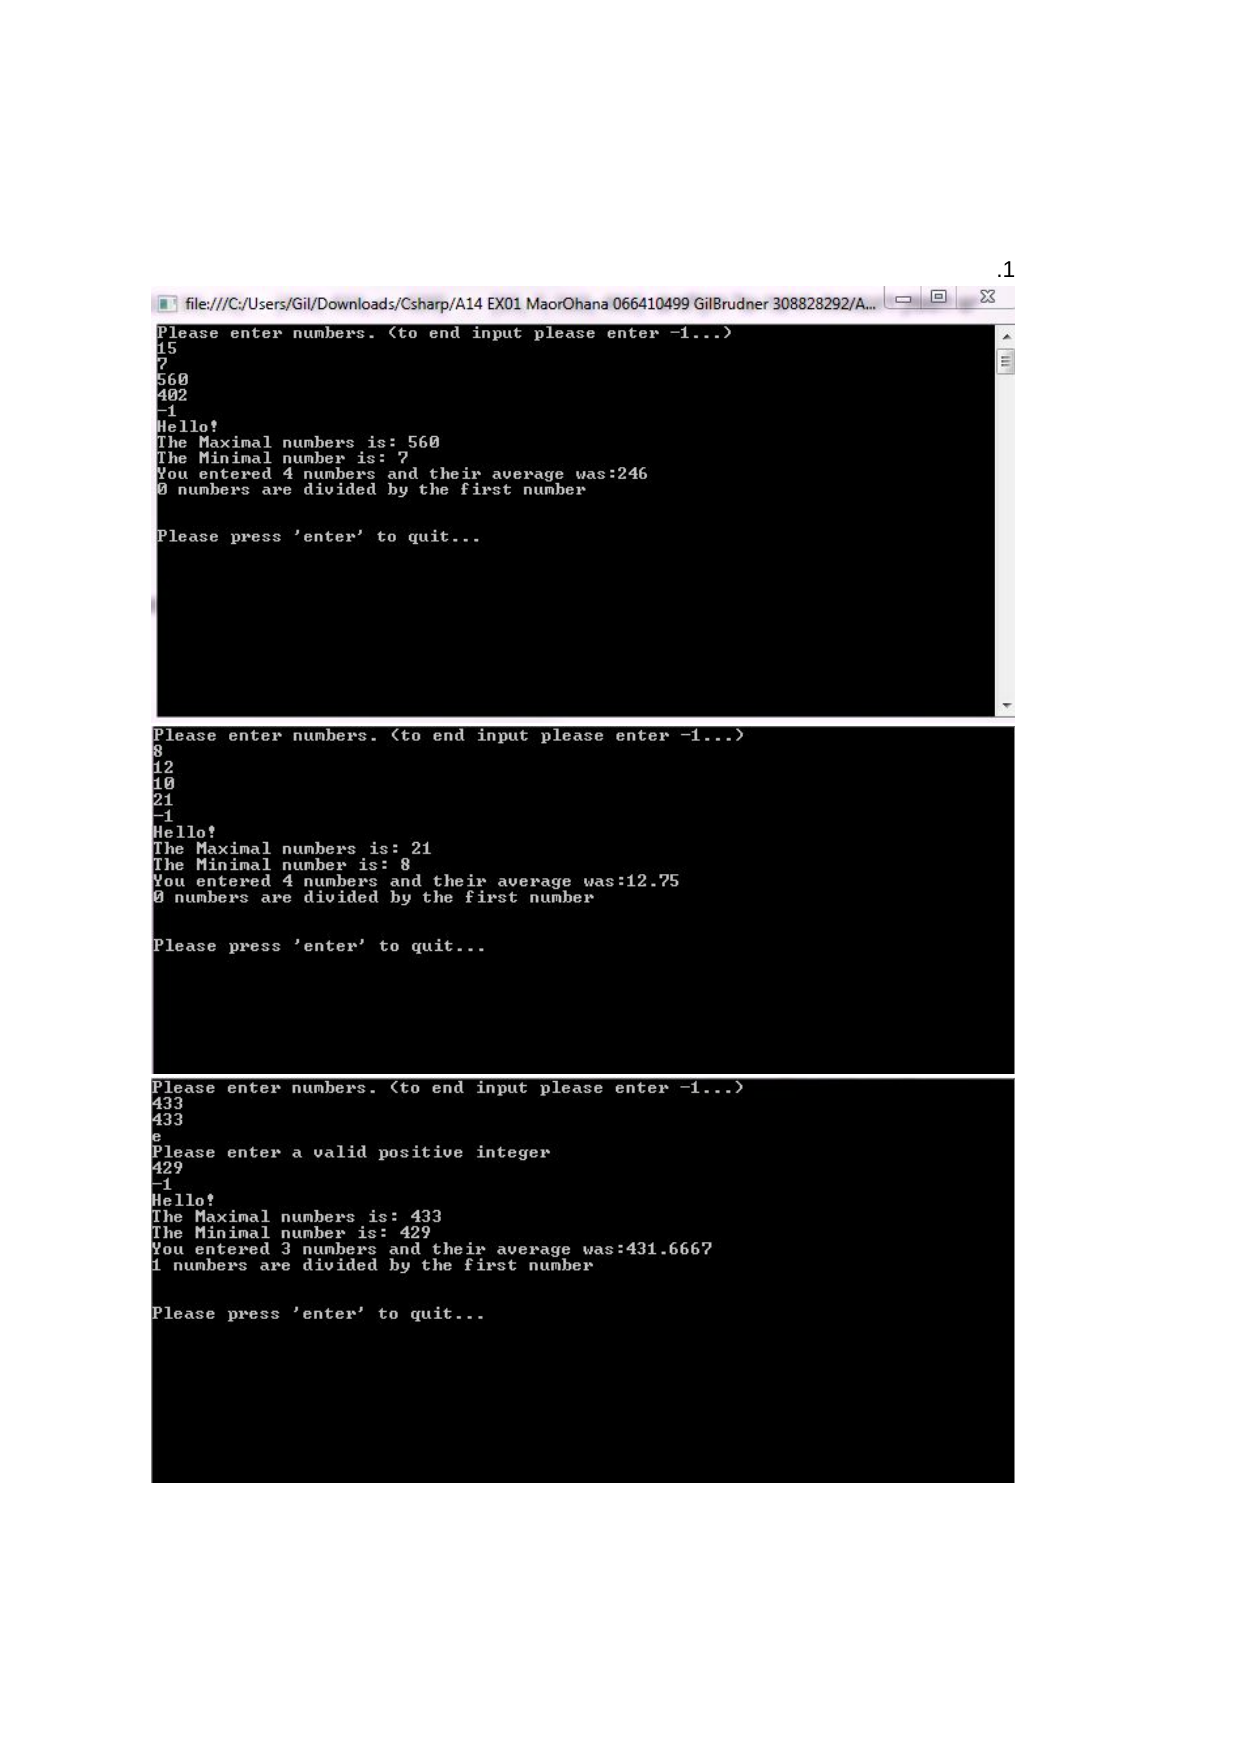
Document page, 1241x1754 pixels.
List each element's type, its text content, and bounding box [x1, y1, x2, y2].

picture [151, 1077, 1015, 1483]
picture [151, 726, 1015, 1074]
picture [151, 286, 1015, 723]
text 1. [187, 256, 1015, 286]
